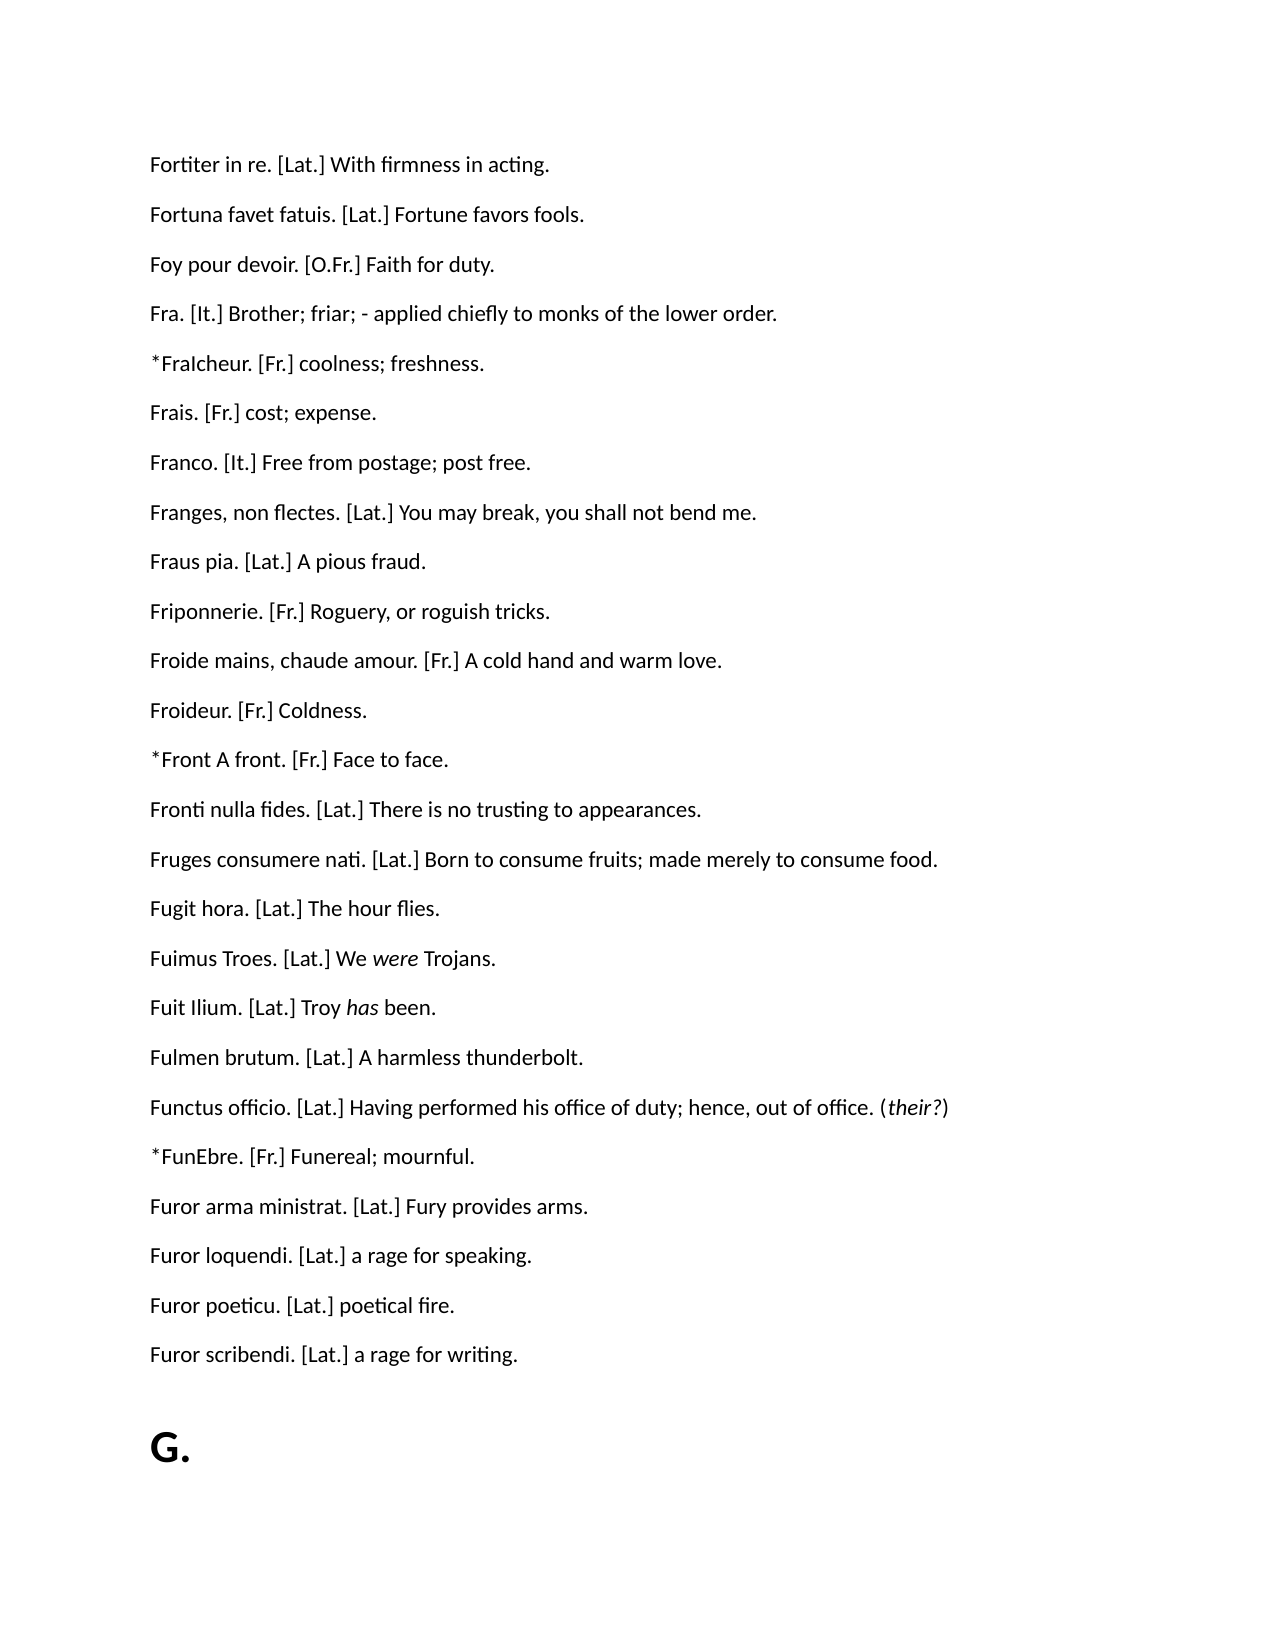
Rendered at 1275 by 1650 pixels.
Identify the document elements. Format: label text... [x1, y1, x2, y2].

text Fraus pia. [Lat.] A pious fraud. [150, 547, 1125, 575]
text Franges, non flectes. [Lat.] You may break, you shall not bend me. [150, 497, 1125, 526]
text Furor arma ministrat. [Lat.] Fury provides arms. [150, 1191, 1125, 1220]
text Friponnerie. [Fr.] Roguery, or roguish tricks. [150, 596, 1125, 625]
text *FraIcheur. [Fr.] coolness; freshness. [150, 348, 1125, 377]
text Functus officio. [Lat.] Having performed his office of duty; hence, out of office. (their?) [150, 1092, 1125, 1121]
text Furor poeticu. [Lat.] poetical fire. [150, 1290, 1125, 1319]
text Fulmen brutum. [Lat.] A harmless thunderbolt. [150, 1042, 1125, 1071]
text *Front A front. [Fr.] Face to face. [150, 745, 1125, 774]
text Fuimus Troes. [Lat.] We were Trojans. [150, 943, 1125, 972]
text *FunEbre. [Fr.] Funereal; mournful. [150, 1142, 1125, 1170]
text Froideur. [Fr.] Coldness. [150, 695, 1125, 724]
text Fra. [It.] Brother; friar; - applied chiefly to monks of the lower order. [150, 299, 1125, 327]
text Fruges consumere nati. [Lat.] Born to consume fruits; made merely to consume food. [150, 844, 1125, 873]
text G. [150, 1439, 1125, 1468]
text Fortuna favet fatuis. [Lat.] Fortune favors fools. [150, 199, 1125, 228]
text Furor scribendi. [Lat.] a rage for writing. [150, 1340, 1125, 1369]
text Frais. [Fr.] cost; expense. [150, 398, 1125, 427]
text Fugit hora. [Lat.] The hour flies. [150, 894, 1125, 922]
text Fortiter in re. [Lat.] With firmness in acting. [150, 150, 1125, 179]
text Fronti nulla fides. [Lat.] There is no trusting to appearances. [150, 794, 1125, 823]
text Franco. [It.] Free from postage; post free. [150, 447, 1125, 476]
text Fuit Ilium. [Lat.] Troy has been. [150, 993, 1125, 1022]
text Froide mains, chaude amour. [Fr.] A cold hand and warm love. [150, 646, 1125, 674]
text Furor loquendi. [Lat.] a rage for speaking. [150, 1241, 1125, 1269]
text Foy pour devoir. [O.Fr.] Faith for duty. [150, 249, 1125, 278]
